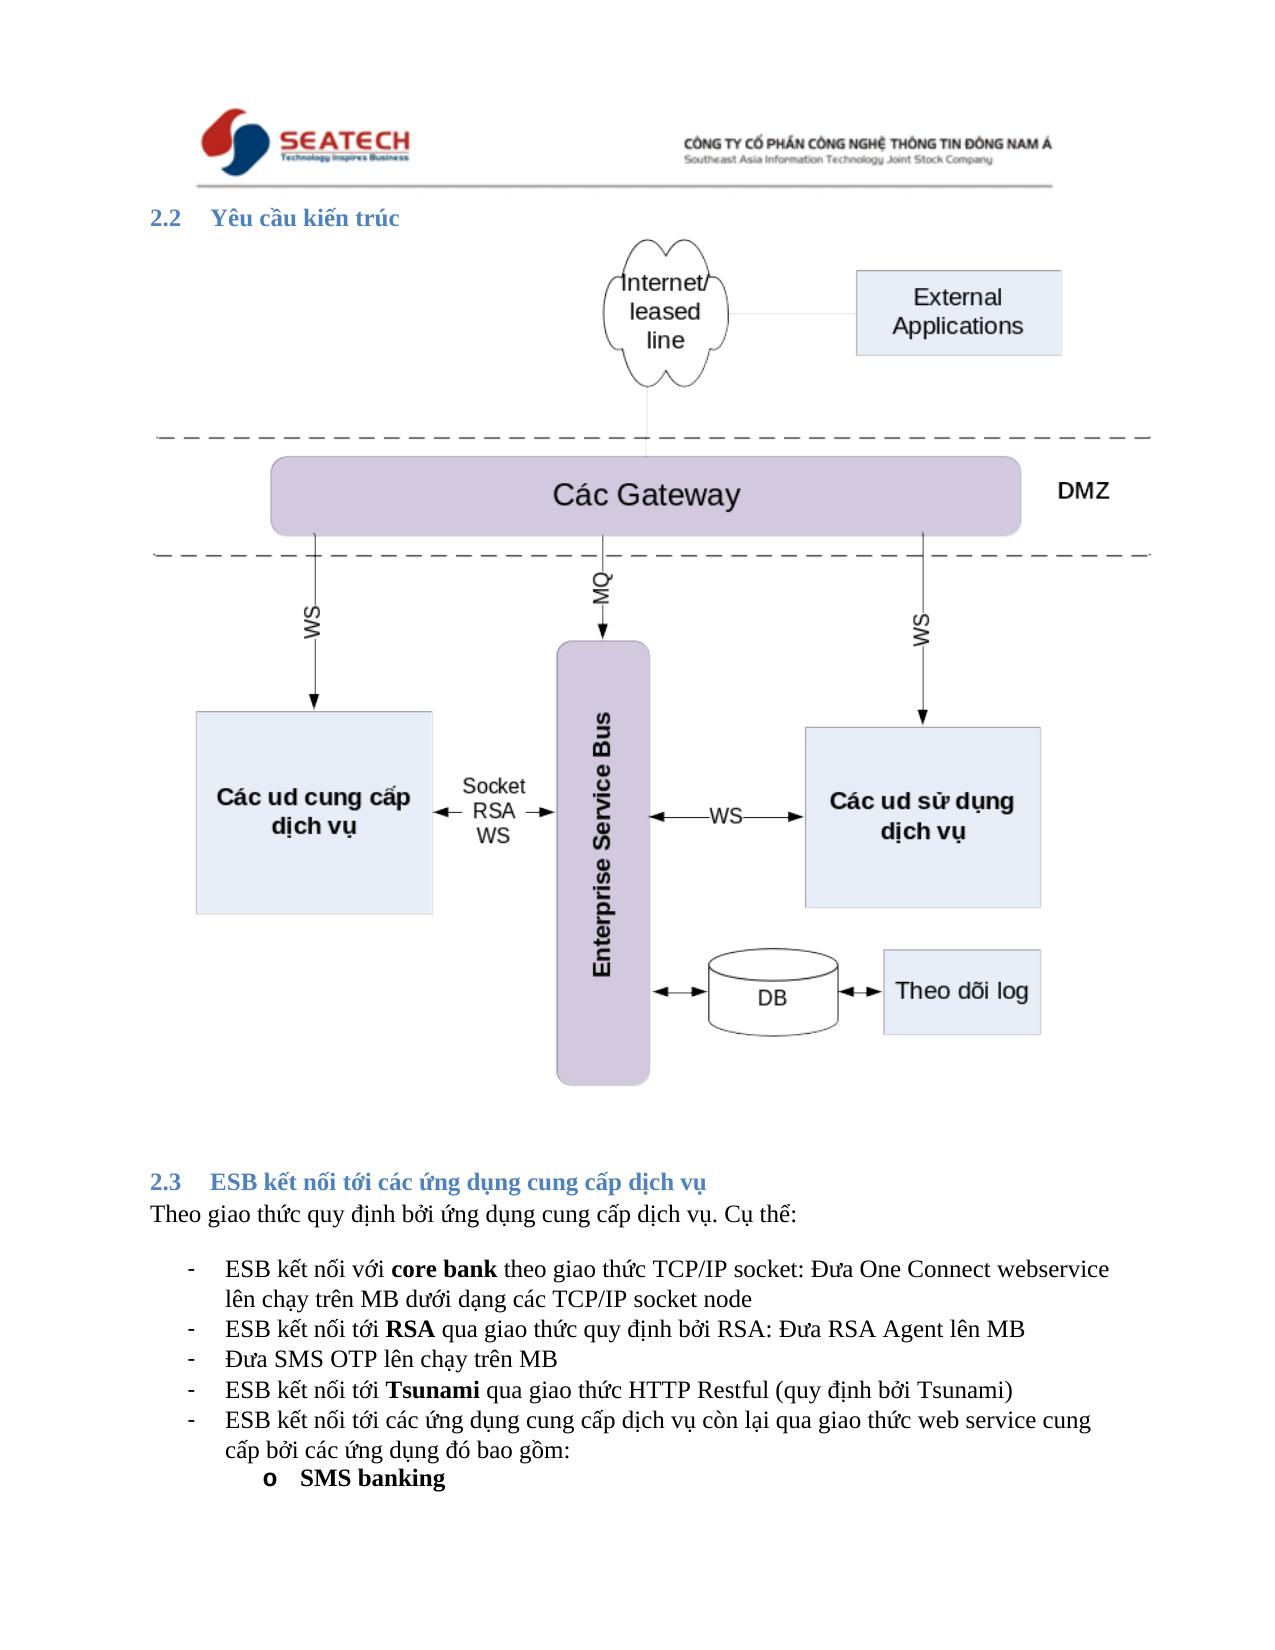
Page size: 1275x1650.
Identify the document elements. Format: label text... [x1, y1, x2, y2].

list ESB kết nối tới các ứng dụng cung cấp dịch vụ còn lại qua giao thức web service cung cấp bởi các ứng dụng đó bao gồm: [187, 1404, 1125, 1463]
list ESB kết nối tới Tsunami qua giao thức HTTP Restful (quy định bởi Tsunami) [187, 1374, 1125, 1404]
text Theo giao thức quy định bởi ứng dụng cung cấp dịch vụ. Cụ thể: [150, 1199, 1125, 1228]
subtitle Yêu cầu kiến trúc [150, 203, 1125, 232]
subtitle ESB kết nối tới các ứng dụng cung cấp dịch vụ [150, 1167, 1125, 1195]
list ESB kết nối tới RSA qua giao thức quy định bởi RSA: Đưa RSA Agent lên MB [187, 1313, 1125, 1343]
list SMS banking [262, 1463, 1125, 1494]
picture [150, 75, 1094, 204]
list Đưa SMS OTP lên chạy trên MB [187, 1343, 1125, 1374]
list ESB kết nối với core bank theo giao thức TCP/IP socket: Đưa One Connect webservice lên chạy trên MB dưới dạng các TCP/IP socket node [187, 1253, 1125, 1313]
